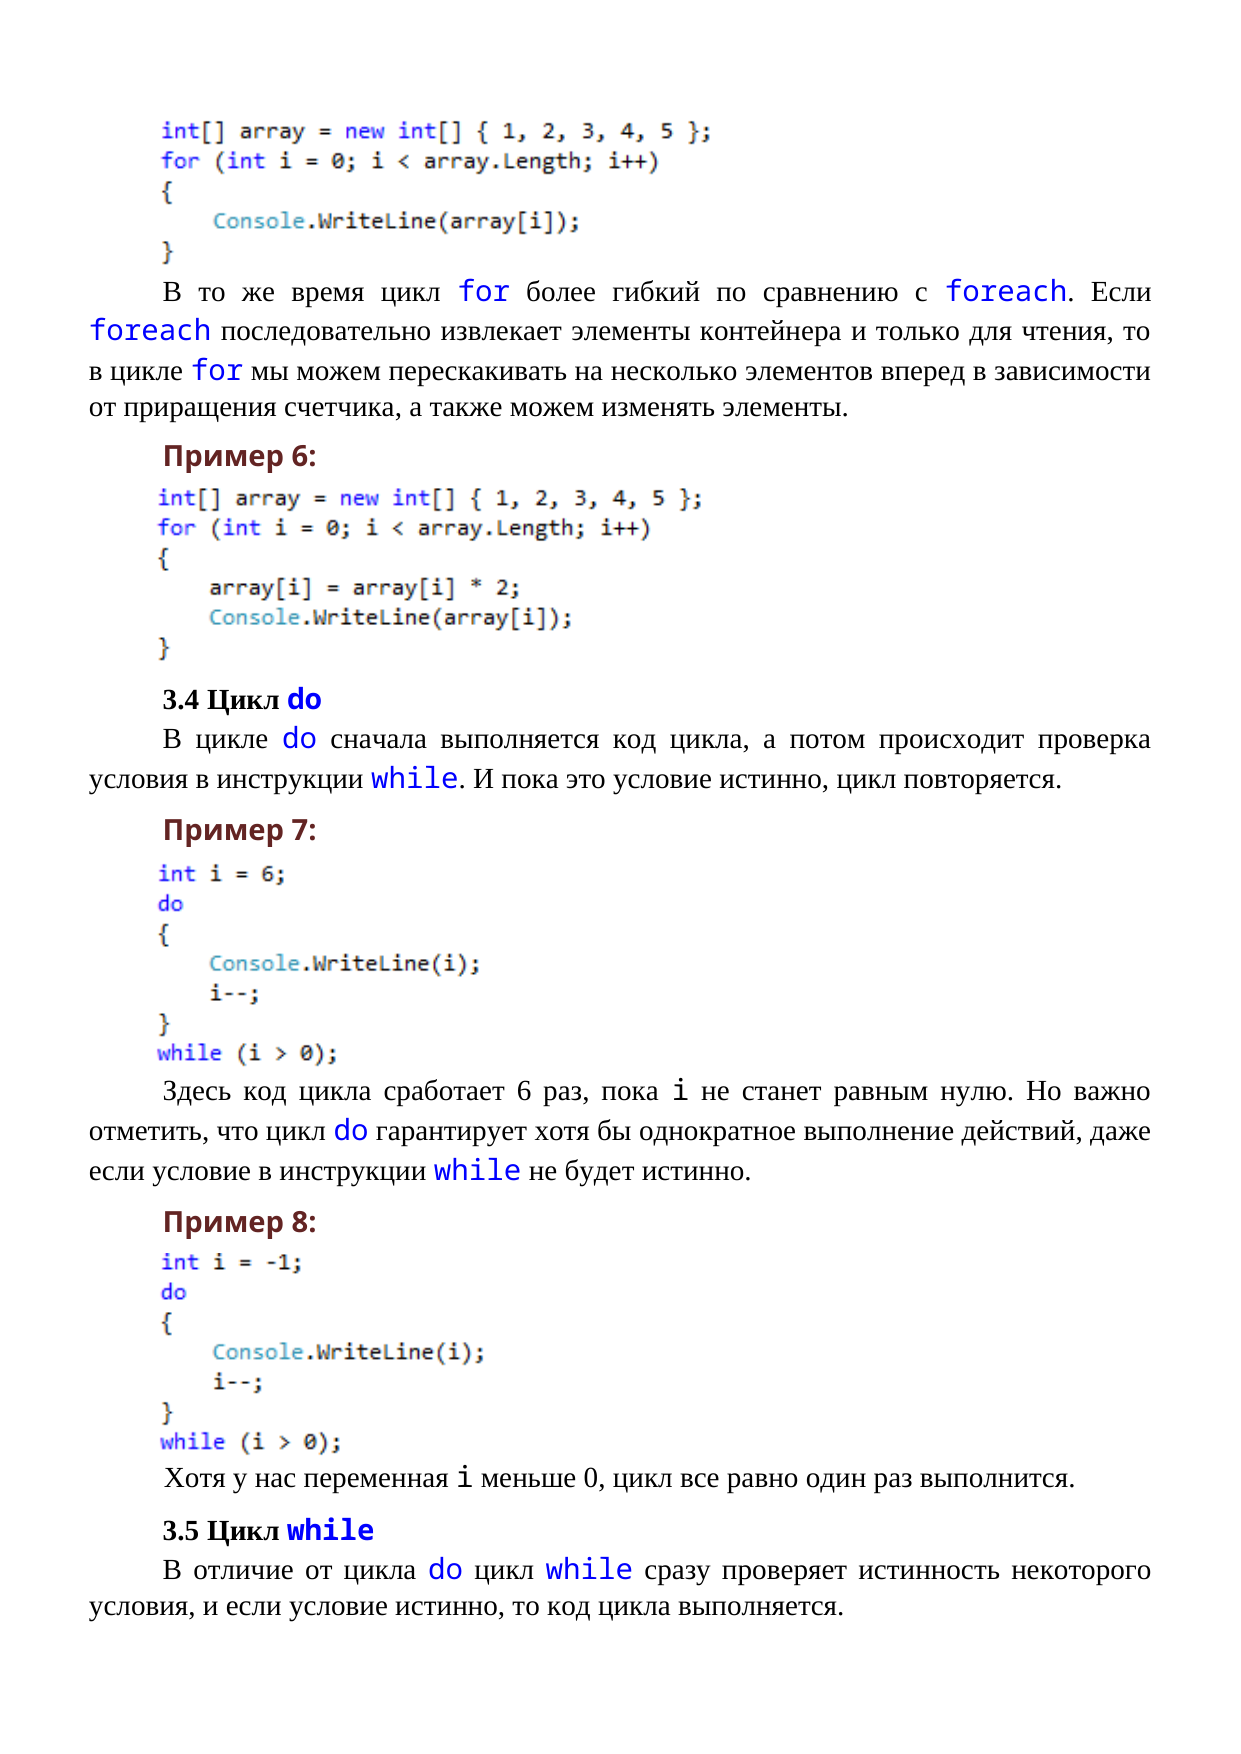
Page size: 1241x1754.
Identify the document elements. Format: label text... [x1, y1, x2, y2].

text Пример 8: [89, 1201, 1152, 1241]
picture [88, 1253, 525, 1457]
text В то же время цикл for более гибкий по сравнению с foreach. Если foreach последовательно извлекает элементы контейнера и только для чтения, то в цикле for мы можем перескакивать на несколько элементов вперед в зависимости от приращения счетчика, а также можем изменять элементы. [89, 270, 1152, 422]
text 3.5 Цикл while [89, 1509, 1152, 1548]
picture [88, 118, 719, 270]
text 3.4 Цикл do [89, 678, 1152, 718]
text Пример 6: [89, 435, 1152, 475]
picture [88, 487, 712, 666]
picture [88, 861, 664, 1070]
text Пример 7: [89, 809, 1152, 849]
text В цикле do сначала выполняется код цикла, а потом происходит проверка условия в инструкции while. И пока это условие истинно, цикл повторяется. [89, 718, 1152, 797]
text В отличие от цикла do цикл while сразу проверяет истинность некоторого условия, и если условие истинно, то код цикла выполняется. [89, 1548, 1152, 1622]
text Хотя у нас переменная i меньше 0, цикл все равно один раз выполнится. [89, 1457, 1152, 1496]
text Здесь код цикла сработает 6 раз, пока i не станет равным нулю. Но важно отметить, что цикл do гарантирует хотя бы однократное выполнение действий, даже если условие в инструкции while не будет истинно. [89, 1070, 1152, 1189]
